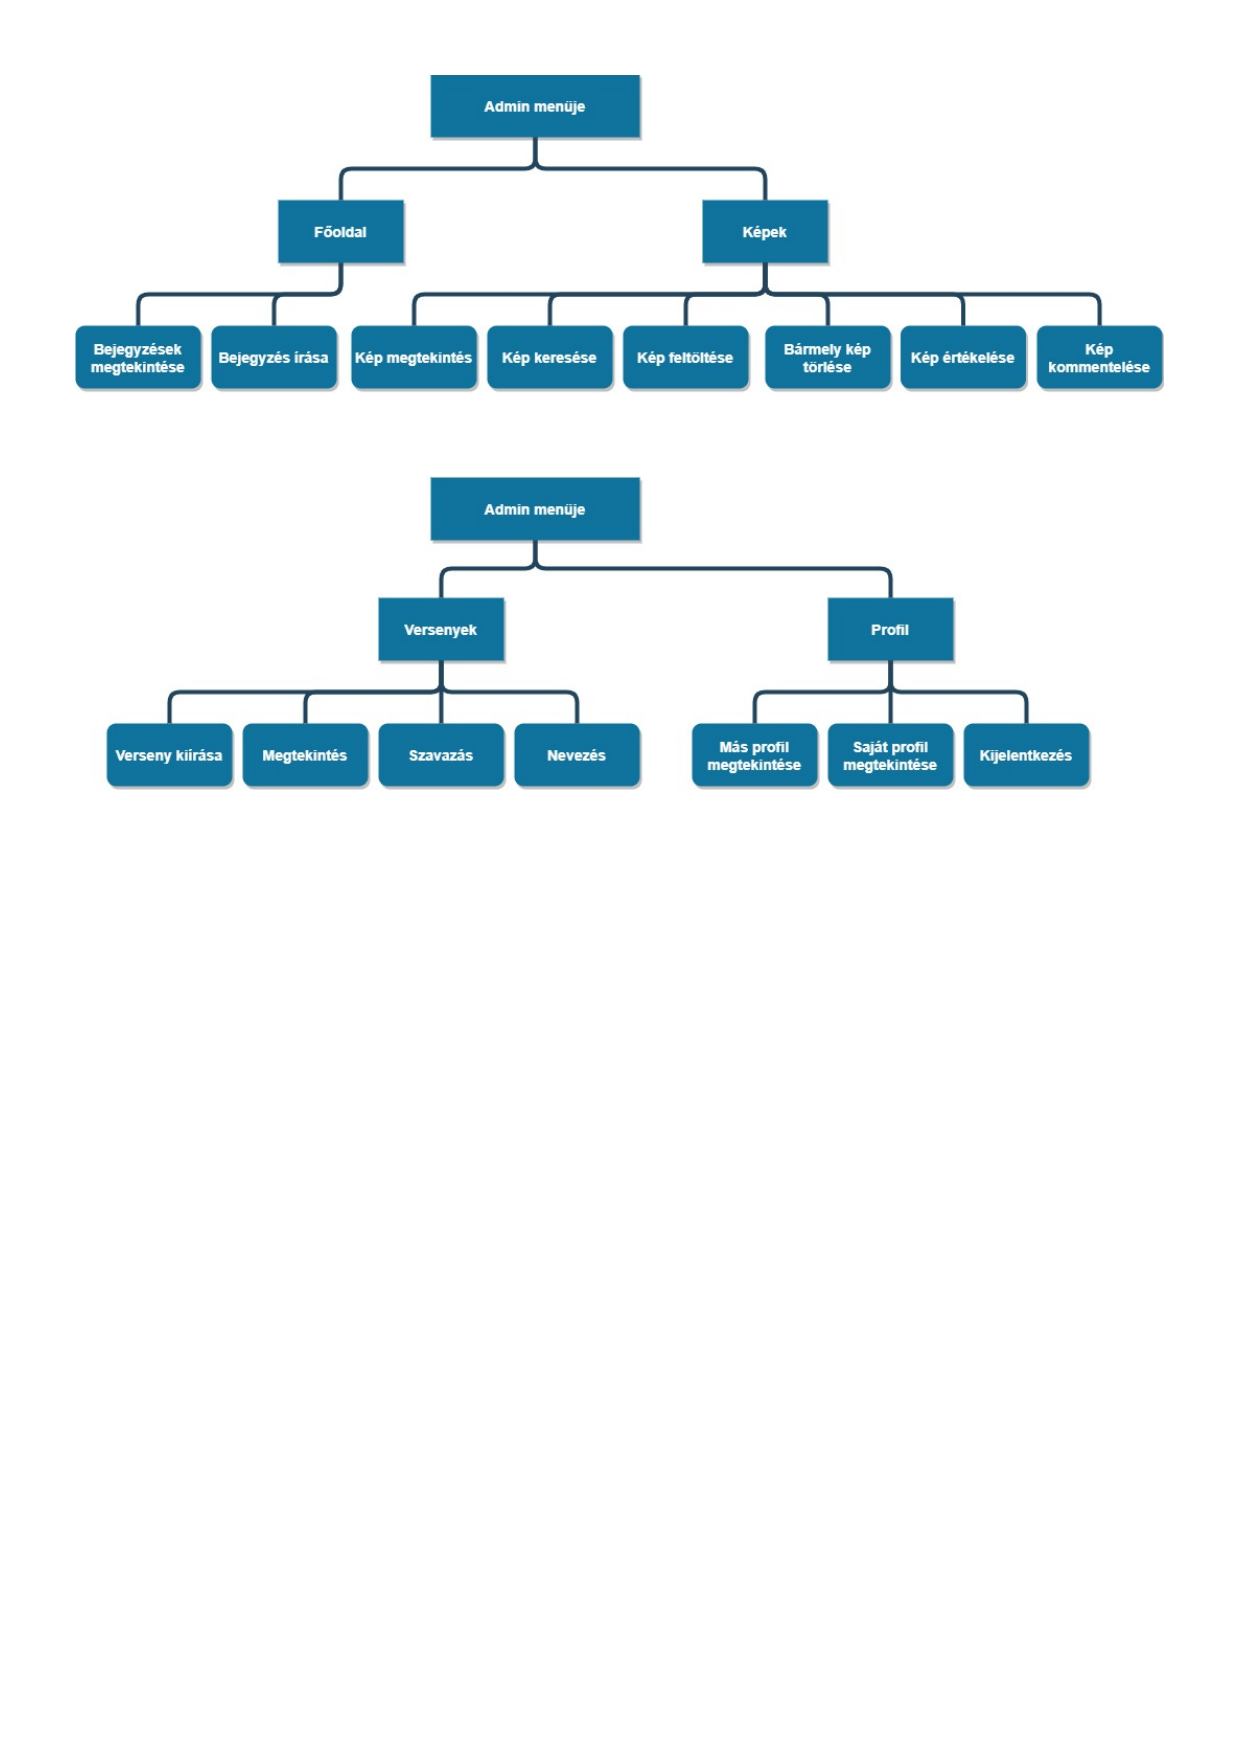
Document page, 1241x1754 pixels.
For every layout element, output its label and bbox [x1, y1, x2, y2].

picture [75, 75, 1164, 791]
